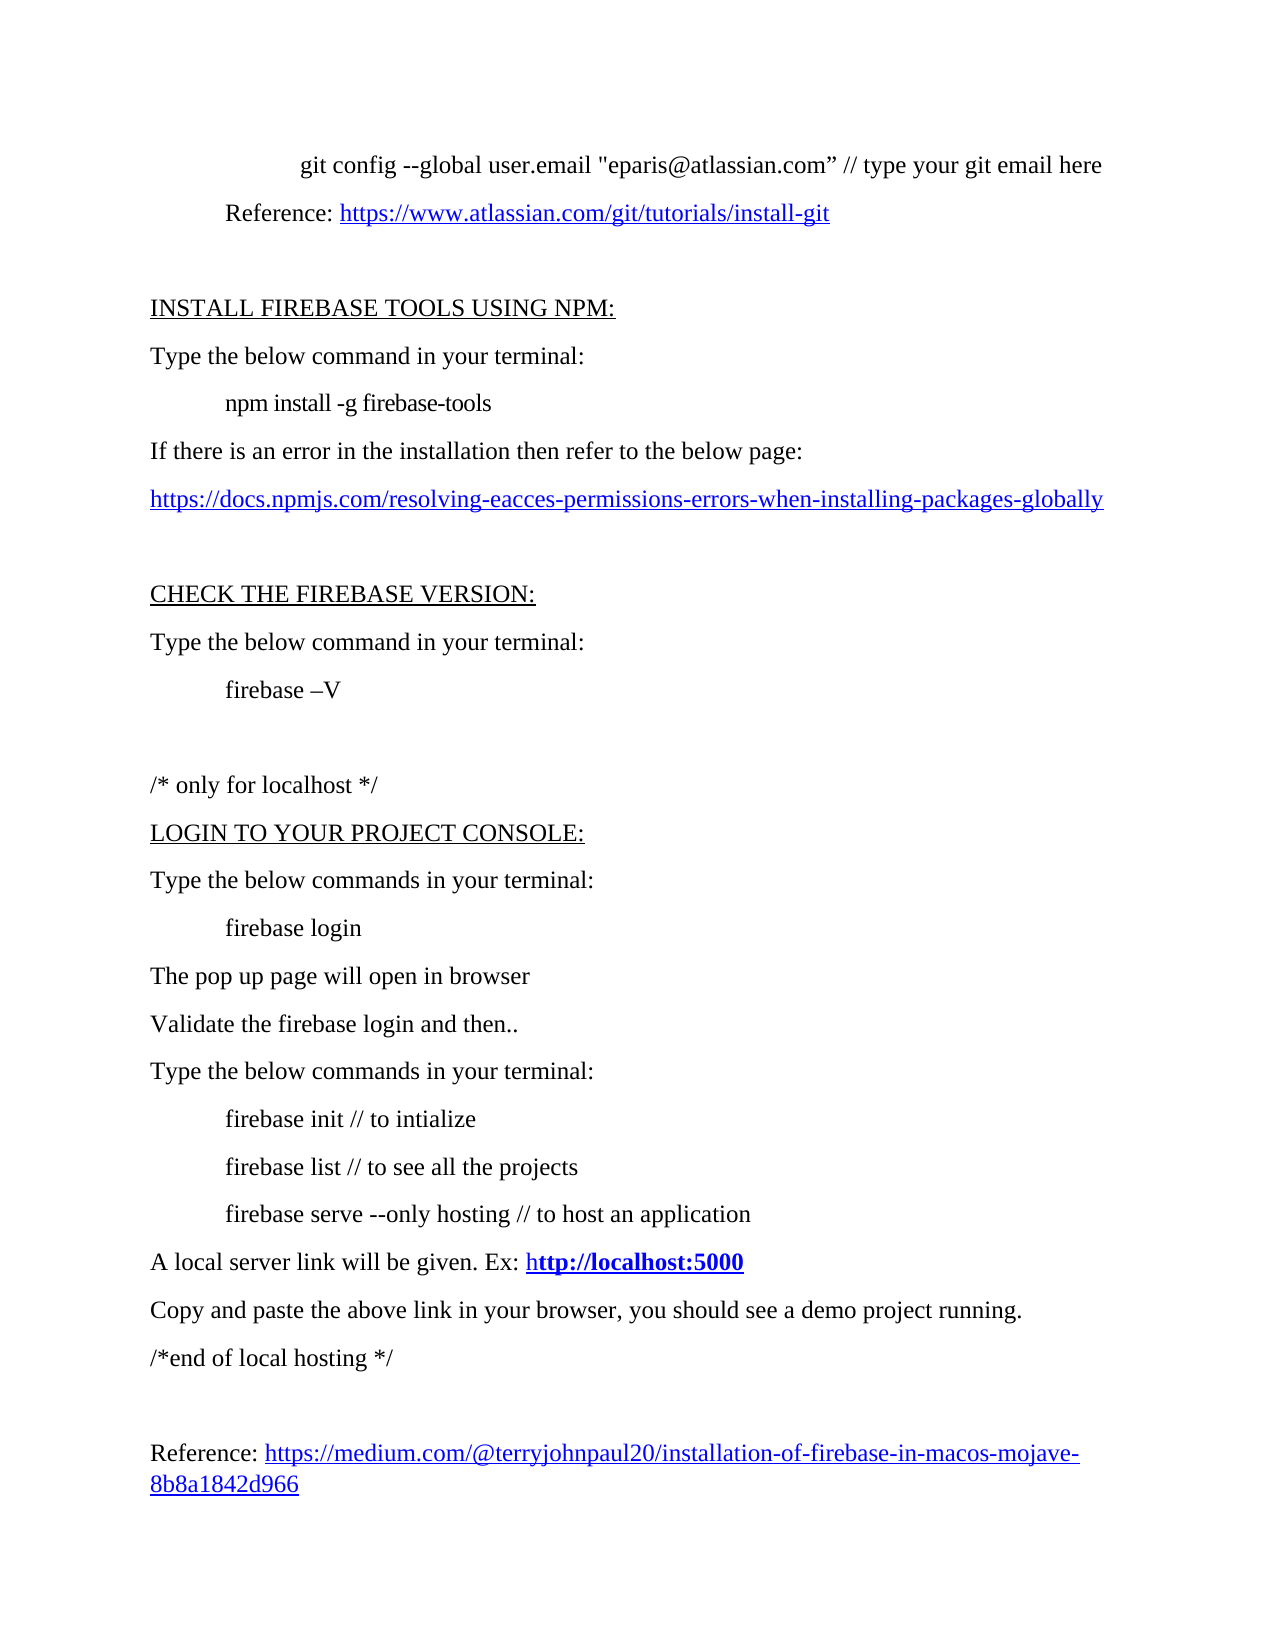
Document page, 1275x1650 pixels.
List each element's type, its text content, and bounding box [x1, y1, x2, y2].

text The pop up page will open in browser [150, 961, 1125, 990]
text Type the below command in your terminal: [150, 627, 1125, 656]
text Reference: https://www.atlassian.com/git/tutorials/install-git [150, 198, 1125, 226]
text npm install -g firebase-tools [150, 388, 1125, 417]
text firebase serve --only hosting // to host an application [150, 1199, 1125, 1228]
text firebase login [150, 913, 1125, 942]
text Type the below commands in your terminal: [150, 866, 1125, 894]
text If there is an error in the installation then refer to the below page: [150, 436, 1125, 465]
text Copy and paste the above link in your browser, you should see a demo project running. [150, 1295, 1125, 1324]
text firebase –V [150, 675, 1125, 703]
text INSTALL FIREBASE TOOLS USING NPM: [150, 293, 1125, 322]
text LOGIN TO YOUR PROJECT CONSOLE: [150, 818, 1125, 847]
text Validate the firebase login and then.. [150, 1009, 1125, 1037]
text /*end of local hosting */ [150, 1343, 1125, 1371]
text firebase list // to see all the projects [150, 1152, 1125, 1181]
text A local server link will be given. Ex: http://localhost:5000 [150, 1247, 1125, 1276]
text Type the below commands in your terminal: [150, 1056, 1125, 1085]
text firebase init // to intialize [150, 1104, 1125, 1133]
text /* only for localhost */ [150, 770, 1125, 799]
text Reference: https://medium.com/@terryjohnpaul20/installation-of-firebase-in-macos-mojave-8b8a1842d966 [150, 1438, 1125, 1498]
text CHECK THE FIREBASE VERSION: [150, 579, 1125, 608]
text Type the below command in your terminal: [150, 341, 1125, 369]
text git config --global user.email "eparis@atlassian.com” // type your git email here [225, 150, 1125, 179]
text https://docs.npmjs.com/resolving-eacces-permissions-errors-when-installing-packages-globally [150, 484, 1125, 513]
